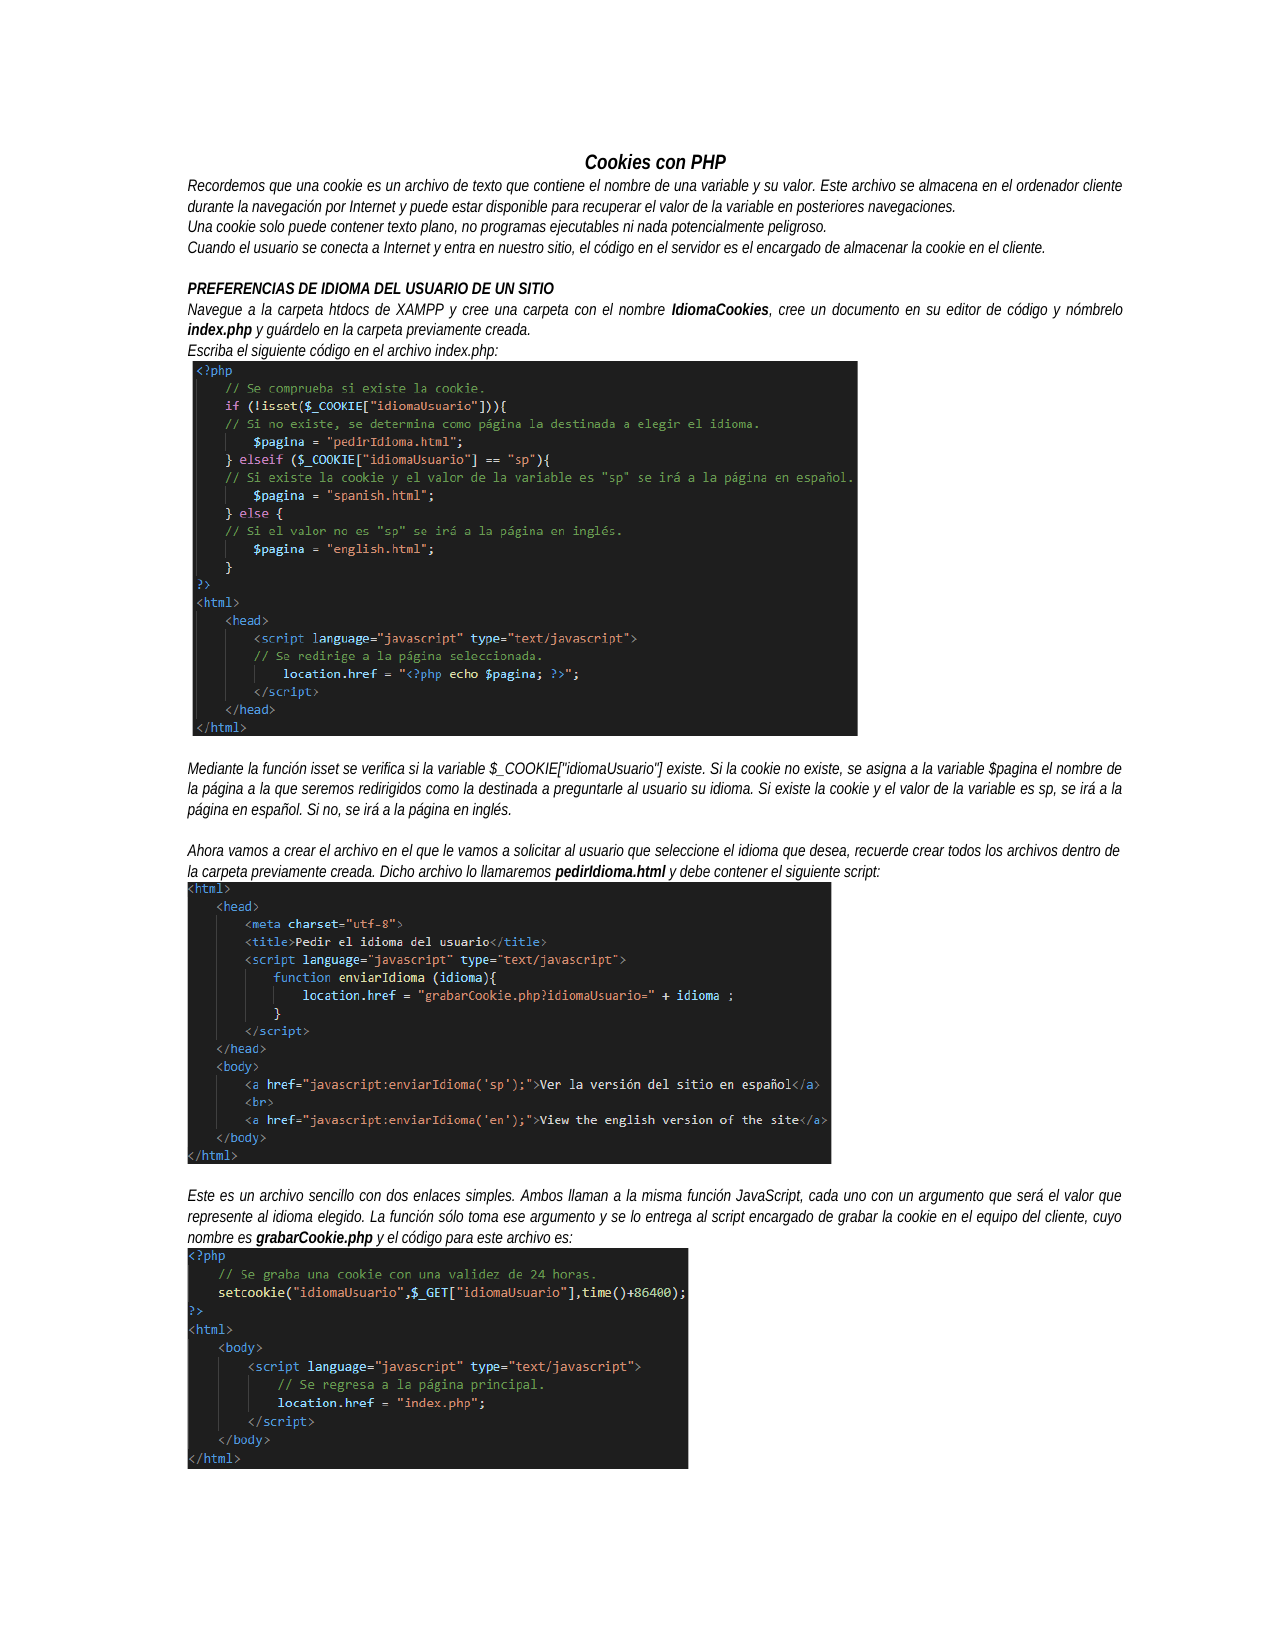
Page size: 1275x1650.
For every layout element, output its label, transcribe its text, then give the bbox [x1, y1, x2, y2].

list Recordemos que una cookie es un archivo de texto que contiene el nombre de una variable y su valor. Este archivo se almacena en el ordenador cliente durante la navegación por Internet y puede estar disponible para recuperar el valor de la variable en posteriores navegaciones. [187, 176, 1125, 216]
list Navegue a la carpeta htdocs de XAMPP y cree una carpeta con el nombre IdiomaCookies, cree un documento en su editor de código y nómbrelo index.php y guárdelo en la carpeta previamente creada. [187, 299, 1125, 339]
list PREFERENCIAS DE IDIOMA DEL USUARIO DE UN SITIO [187, 279, 1125, 298]
picture [187, 882, 832, 1164]
list Mediante la función isset se verifica si la variable $_COOKIE["idiomaUsuario"] existe. Si la cookie no existe, se asigna a la variable $pagina el nombre de la página a la que seremos redirigidos como la destinada a preguntarle al usuario su idioma. Si existe la cookie y el valor de la variable es sp, se irá a la página en español. Si no, se irá a la página en inglés. [187, 758, 1125, 819]
list Escriba el siguiente código en el archivo index.php: [187, 341, 1125, 360]
list Una cookie solo puede contener texto plano, no programas ejecutables ni nada potencialmente peligroso. [187, 217, 1125, 236]
list Cookies con PHP [187, 150, 1125, 174]
list Este es un archivo sencillo con dos enlaces simples. Ambos llaman a la misma función JavaScript, cada uno con un argumento que será el valor que represente al idioma elegido. La función sólo toma ese argumento y se lo entrega al script encargado de grabar la cookie en el equipo del cliente, cuyo nombre es grabarCookie.php y el código para este archivo es: [187, 1186, 1125, 1247]
list Ahora vamos a crear el archivo en el que le vamos a solicitar al usuario que seleccione el idioma que desea, recuerde crear todos los archivos dentro de la carpeta previamente creada. Dicho archivo lo llamaremos pedirIdioma.html y debe contener el siguiente script: [187, 841, 1125, 881]
list Cuando el usuario se conecta a Internet y entra en nuestro sitio, el código en el servidor es el encargado de almacenar la cookie en el cliente. [187, 238, 1125, 257]
picture [187, 1248, 689, 1469]
picture [192, 361, 858, 736]
